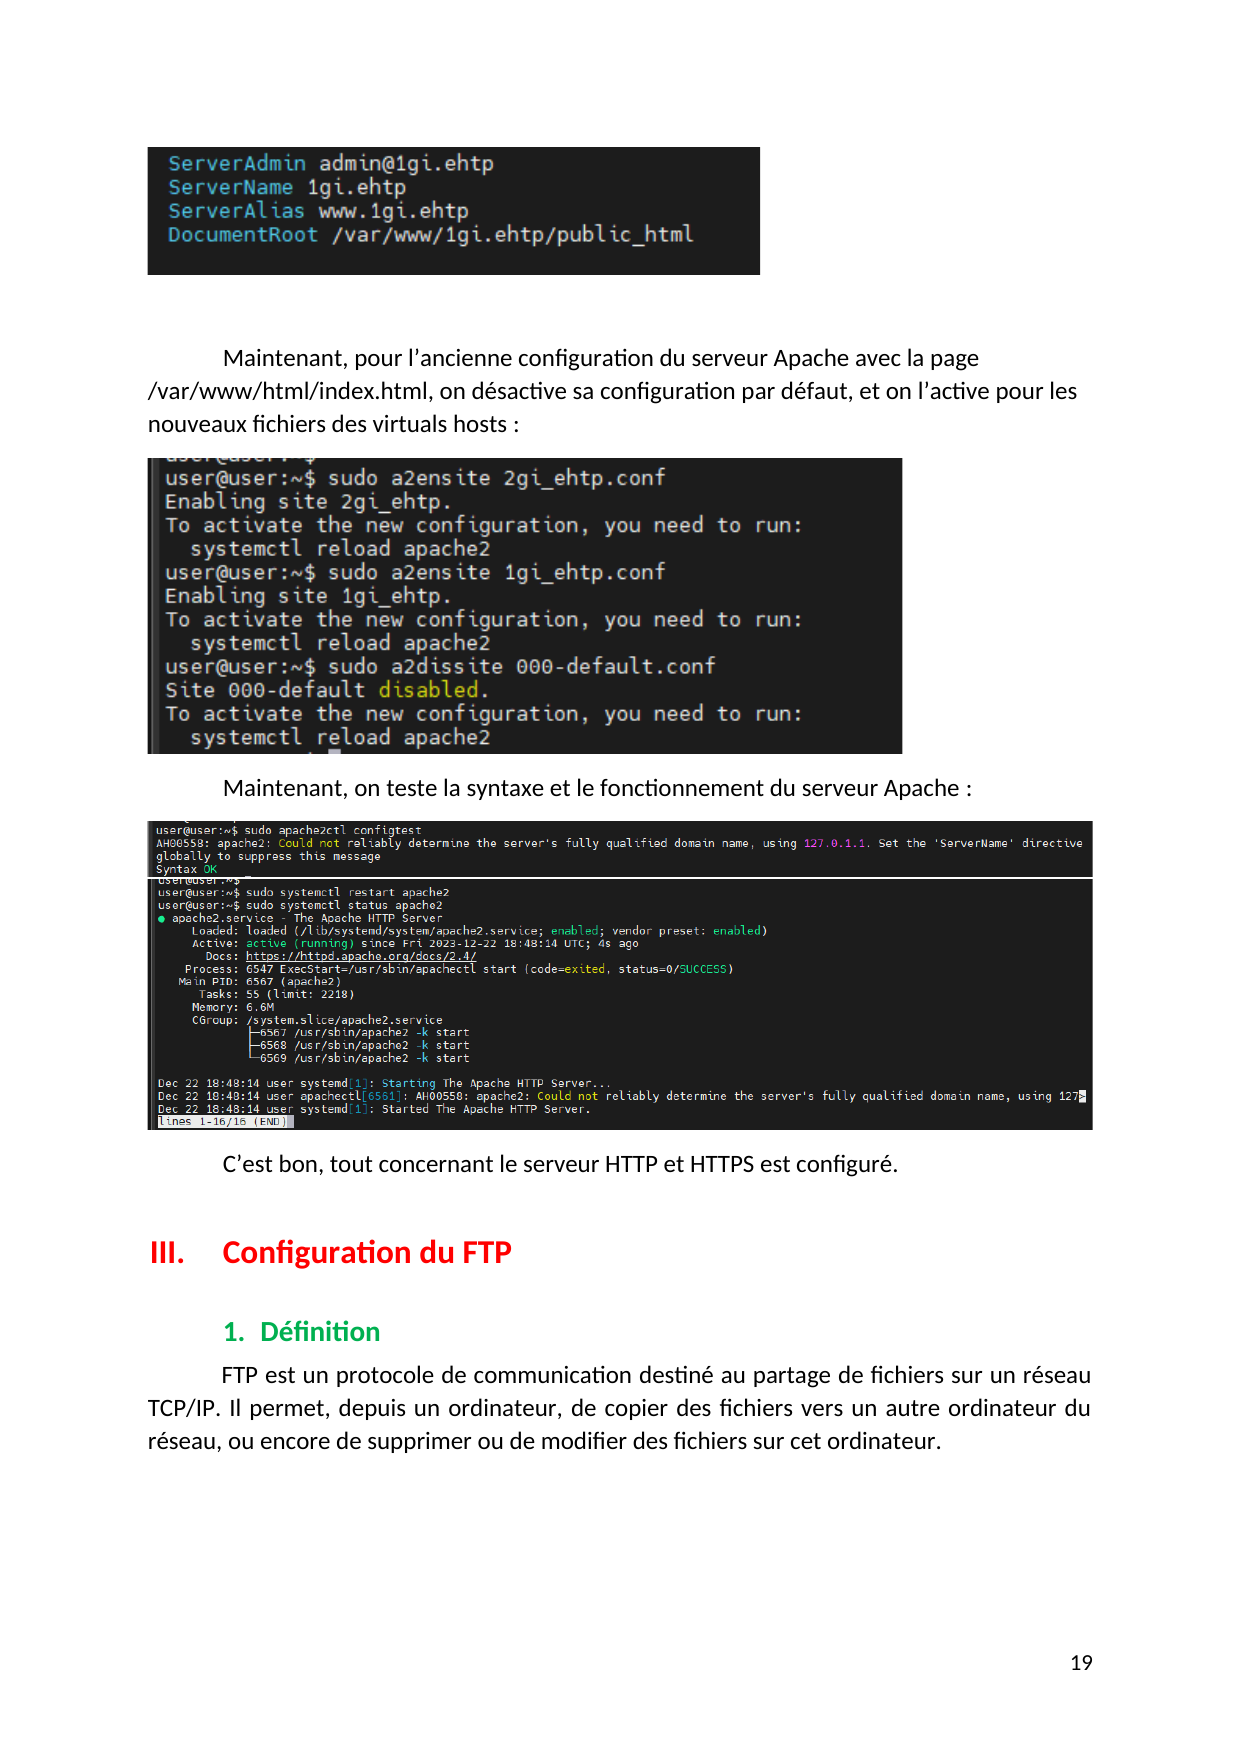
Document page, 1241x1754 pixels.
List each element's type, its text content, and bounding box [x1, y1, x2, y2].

text FTP est un protocole de communication destiné au partage de fichiers sur un réseau TCP/IP. Il permet, depuis un ordinateur, de copier des fichiers vers un autre ordinateur du réseau, ou encore de supprimer ou de modifier des fichiers sur cet ordinateur. [148, 1359, 1093, 1456]
picture [147, 821, 1093, 877]
subtitle Configuration du FTP [185, 1231, 1093, 1272]
text C’est bon, tout concernant le serveur HTTP et HTTPS est configuré. [148, 1148, 1093, 1179]
picture [147, 458, 903, 754]
text Maintenant, pour l’ancienne configuration du serveur Apache avec la page /var/www/html/index.html, on désactive sa configuration par défaut, et on l’active pour les nouveaux fichiers des virtuals hosts : [148, 343, 1093, 439]
subtitle Définition [223, 1313, 1093, 1348]
picture [147, 147, 761, 275]
text Maintenant, on teste la syntaxe et le fonctionnement du serveur Apache : [148, 772, 1093, 803]
picture [147, 879, 1093, 1130]
